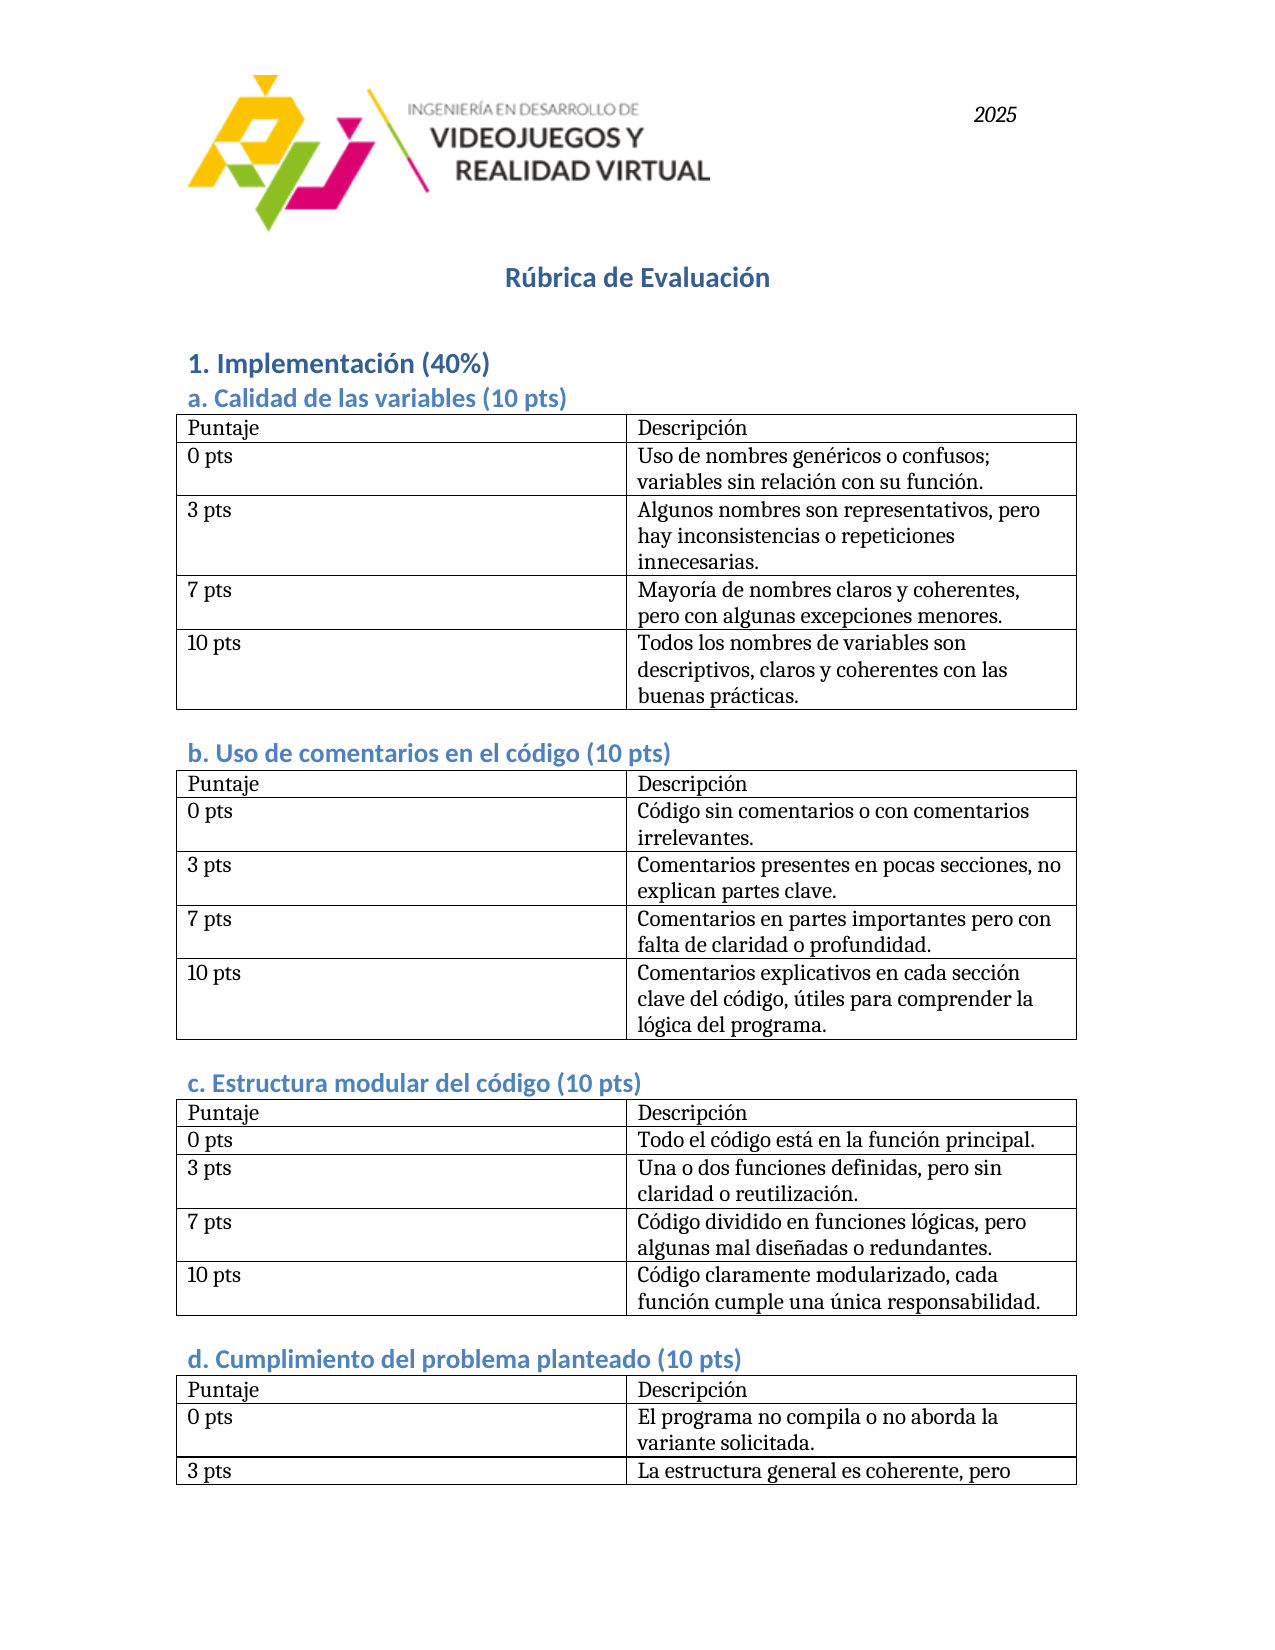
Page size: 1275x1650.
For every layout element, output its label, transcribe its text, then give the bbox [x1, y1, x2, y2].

table_header Descripción [627, 1376, 1076, 1403]
table_cell Código dividido en funciones lógicas, pero algunas mal diseñadas o redundantes. [627, 1209, 1076, 1261]
table_header Descripción [627, 1100, 1076, 1126]
table_header Puntaje [177, 1100, 626, 1126]
table_cell La estructura general es coherente, pero faltan elementos obligatorios (hebras, mutex, semáforos). [627, 1458, 1076, 1484]
table_cell 3 pts [177, 496, 626, 575]
table_cell Mayoría de nombres claros y coherentes, pero con algunas excepciones menores. [627, 576, 1076, 629]
subtitle Rúbrica de Evaluación [187, 259, 1087, 294]
table_cell Una o dos funciones definidas, pero sin claridad o reutilización. [627, 1155, 1076, 1207]
table_header Puntaje [177, 415, 626, 442]
table_cell 0 pts [177, 1404, 626, 1456]
table_header Puntaje [177, 771, 626, 797]
table_cell 10 pts [177, 959, 626, 1038]
table_cell 7 pts [177, 906, 626, 958]
table_cell 7 pts [177, 1209, 626, 1261]
subtitle b. Uso de comentarios en el código (10 pts) [187, 737, 1087, 770]
picture [187, 75, 711, 233]
table_cell Código claramente modularizado, cada función cumple una única responsabilidad. [627, 1262, 1076, 1315]
table_cell Comentarios en partes importantes pero con falta de claridad o profundidad. [627, 906, 1076, 958]
table_cell 0 pts [177, 798, 626, 851]
table_cell 3 pts [177, 1458, 626, 1484]
table_cell 0 pts [177, 1127, 626, 1154]
table_cell Comentarios explicativos en cada sección clave del código, útiles para comprender la lógica del programa. [627, 959, 1076, 1038]
table_cell 10 pts [177, 1262, 626, 1315]
table_cell Código sin comentarios o con comentarios irrelevantes. [627, 798, 1076, 851]
table_cell Todos los nombres de variables son descriptivos, claros y coherentes con las buenas prácticas. [627, 630, 1076, 709]
table_cell Comentarios presentes en pocas secciones, no explican partes clave. [627, 852, 1076, 904]
table_header Descripción [627, 415, 1076, 442]
table_header Descripción [627, 771, 1076, 797]
subtitle c. Estructura modular del código (10 pts) [187, 1066, 1087, 1099]
subtitle 1. Implementación (40%) [187, 346, 1087, 381]
table_cell El programa no compila o no aborda la variante solicitada. [627, 1404, 1076, 1456]
table_cell Uso de nombres genéricos o confusos; variables sin relación con su función. [627, 443, 1076, 495]
table_cell 10 pts [177, 630, 626, 709]
table_cell 7 pts [177, 576, 626, 629]
subtitle d. Cumplimiento del problema planteado (10 pts) [187, 1342, 1087, 1375]
subtitle a. Calidad de las variables (10 pts) [187, 381, 1087, 414]
table_cell 3 pts [177, 852, 626, 904]
table_cell Todo el código está en la función principal. [627, 1127, 1076, 1154]
table_cell 0 pts [177, 443, 626, 495]
table_header Puntaje [177, 1376, 626, 1403]
table_cell 3 pts [177, 1155, 626, 1207]
table_cell Algunos nombres son representativos, pero hay inconsistencias o repeticiones innecesarias. [627, 496, 1076, 575]
